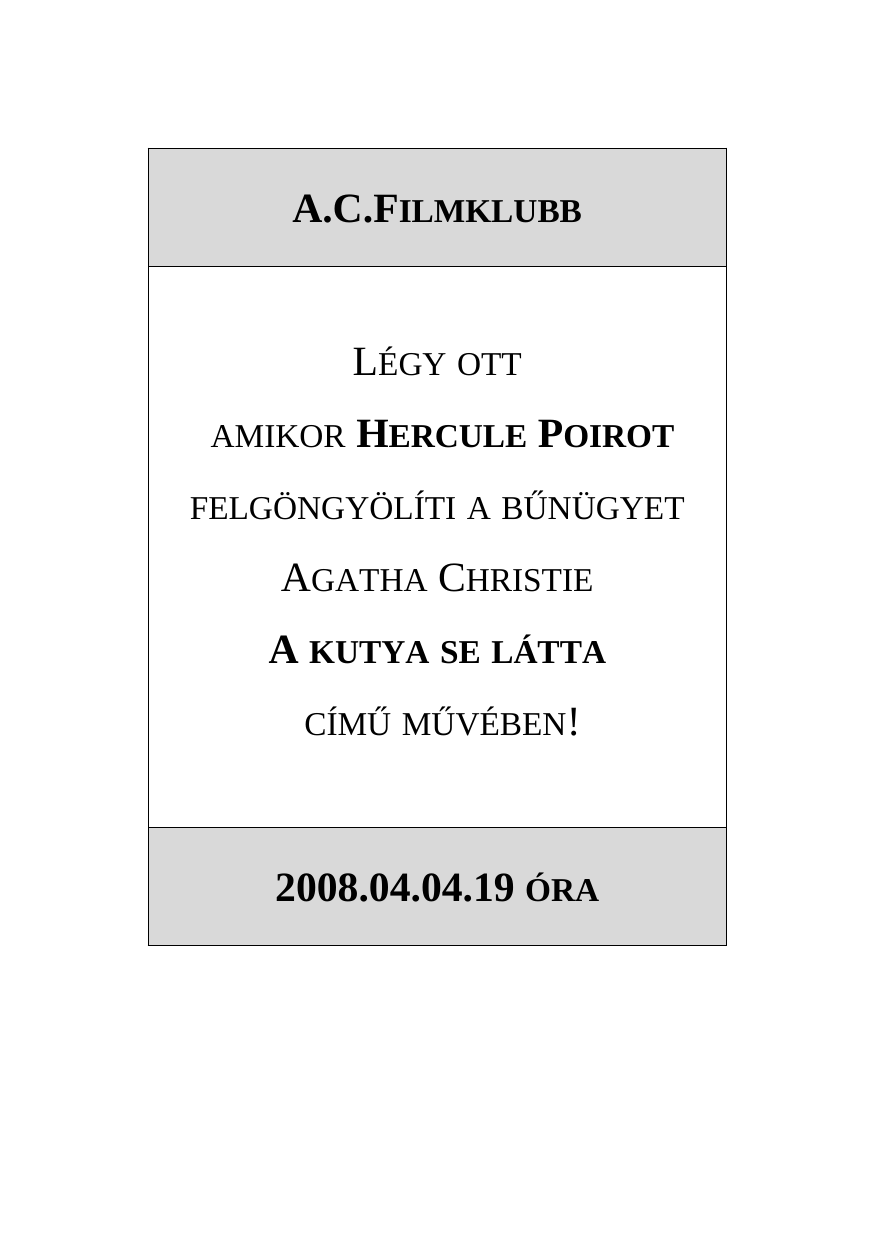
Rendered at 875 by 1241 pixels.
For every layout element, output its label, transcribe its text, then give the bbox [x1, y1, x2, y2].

table_cell 2008.04.04.19 óra [149, 828, 726, 945]
table_cell Légy ott amikor Hercule Poirot felgöngyölíti a bűnügyet Agatha Christie A kutya se látta című művében! [149, 267, 726, 827]
table_header A.C.Filmklubb [149, 149, 726, 266]
